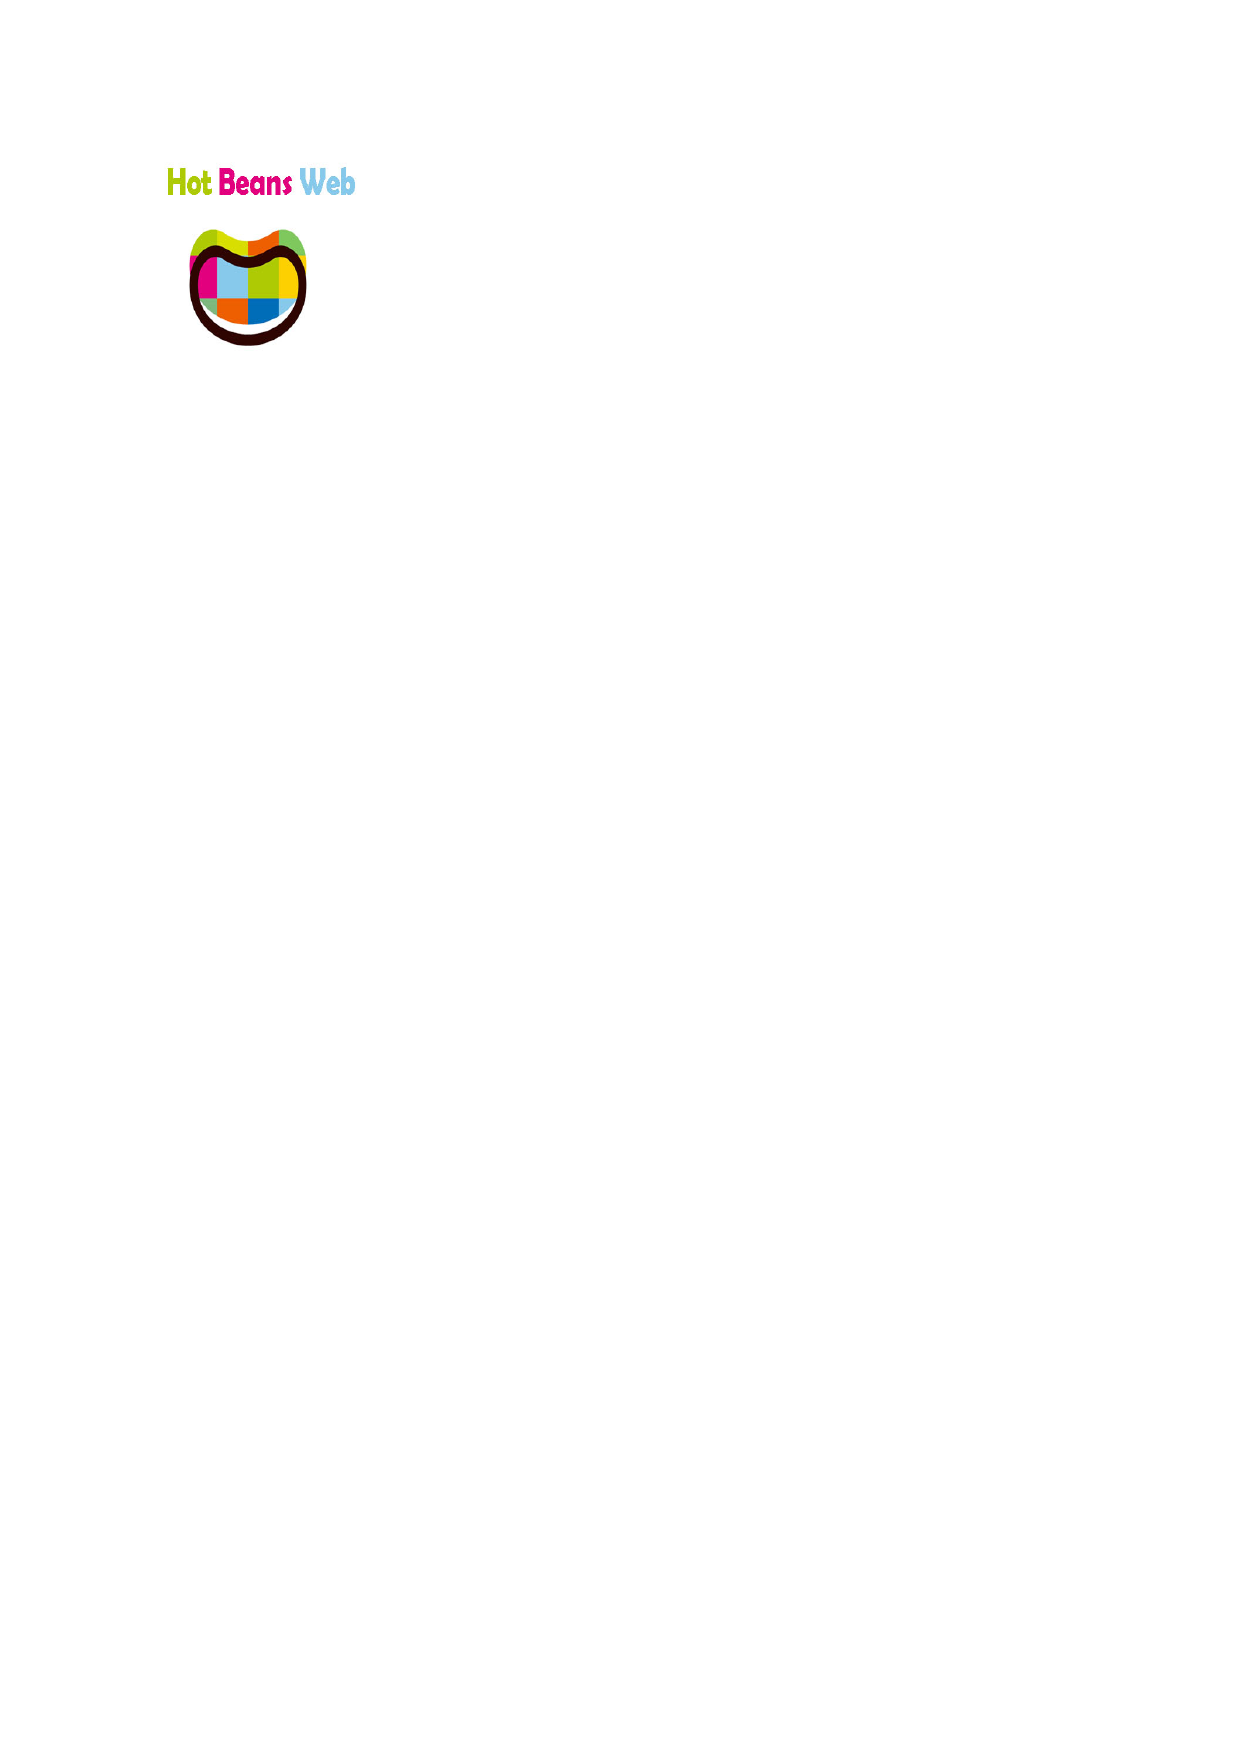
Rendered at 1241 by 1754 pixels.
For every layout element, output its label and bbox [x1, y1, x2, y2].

picture [150, 150, 382, 360]
